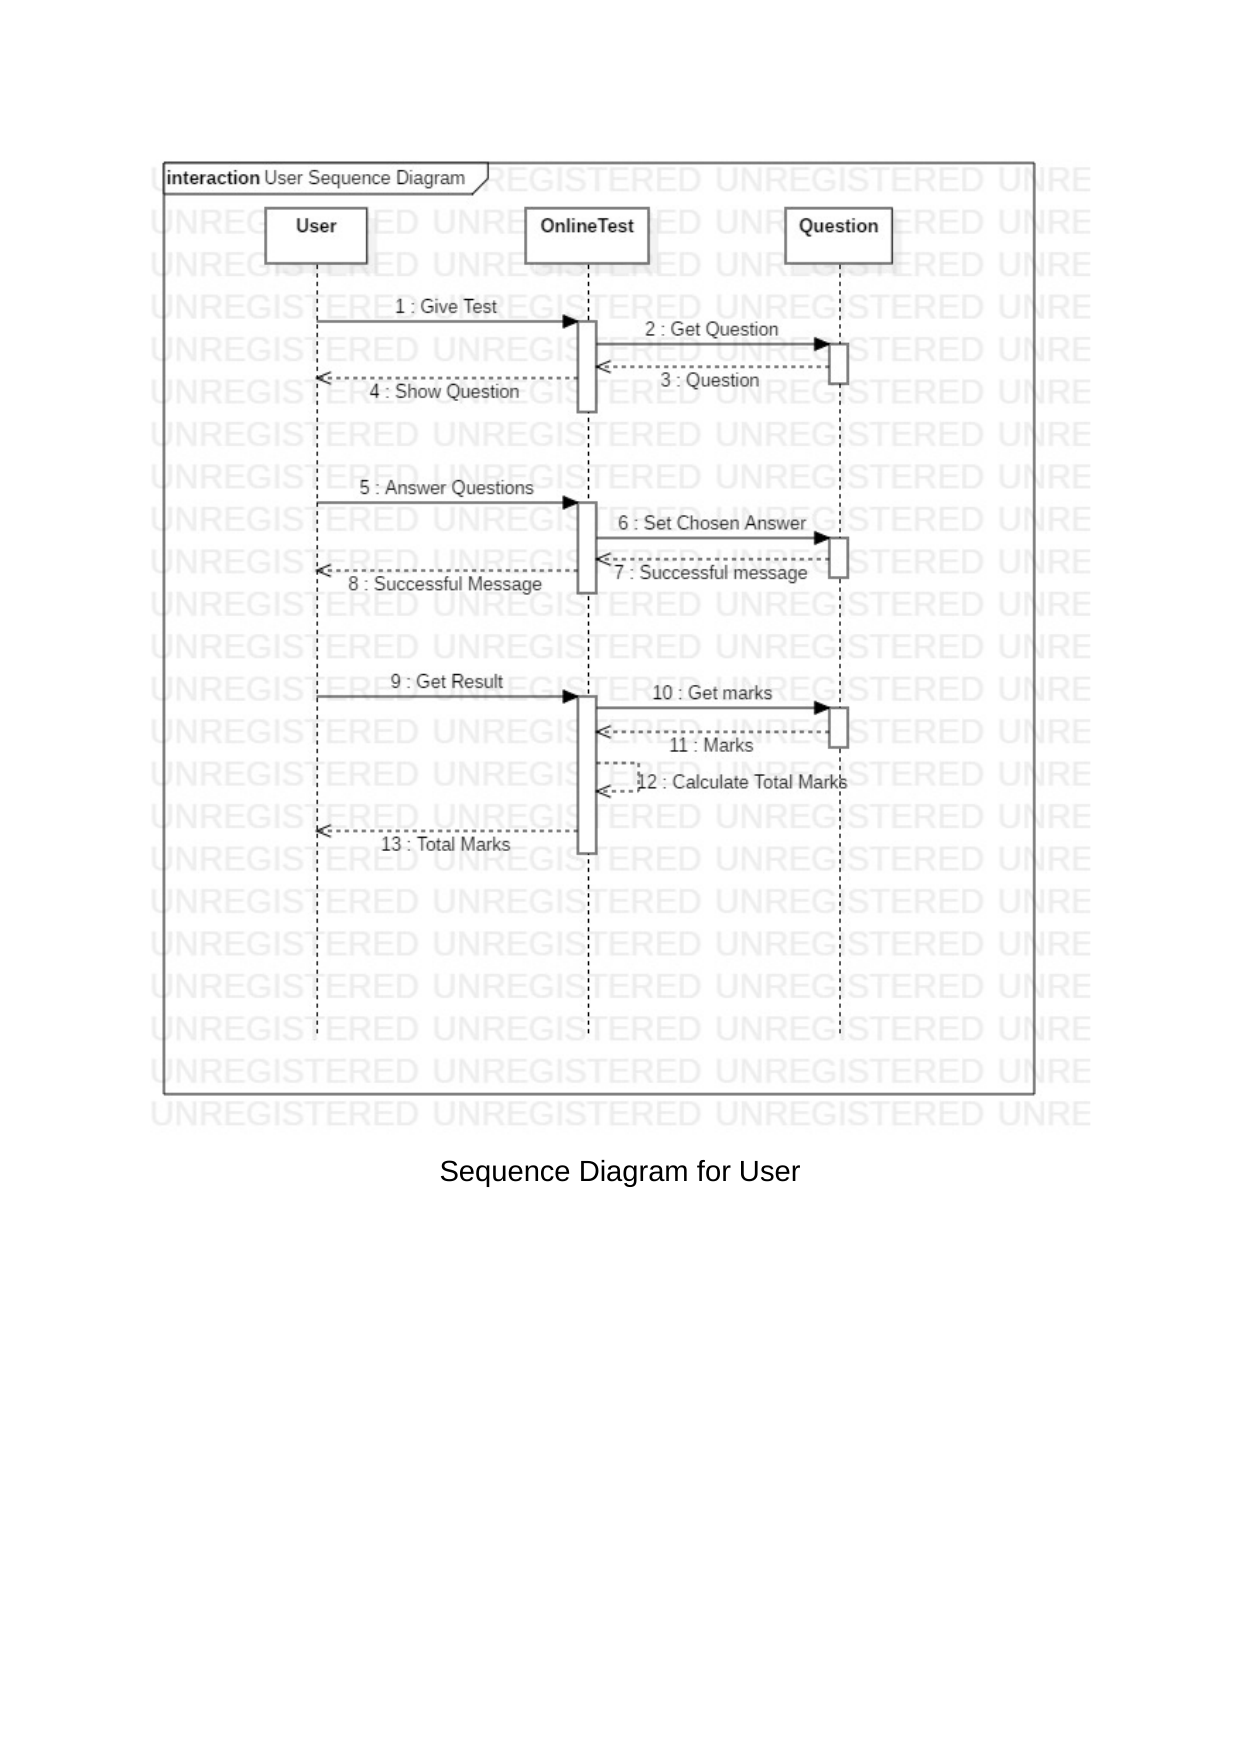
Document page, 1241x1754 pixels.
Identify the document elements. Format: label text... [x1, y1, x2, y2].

picture [150, 150, 1091, 1151]
text Sequence Diagram for User [150, 1154, 1090, 1188]
